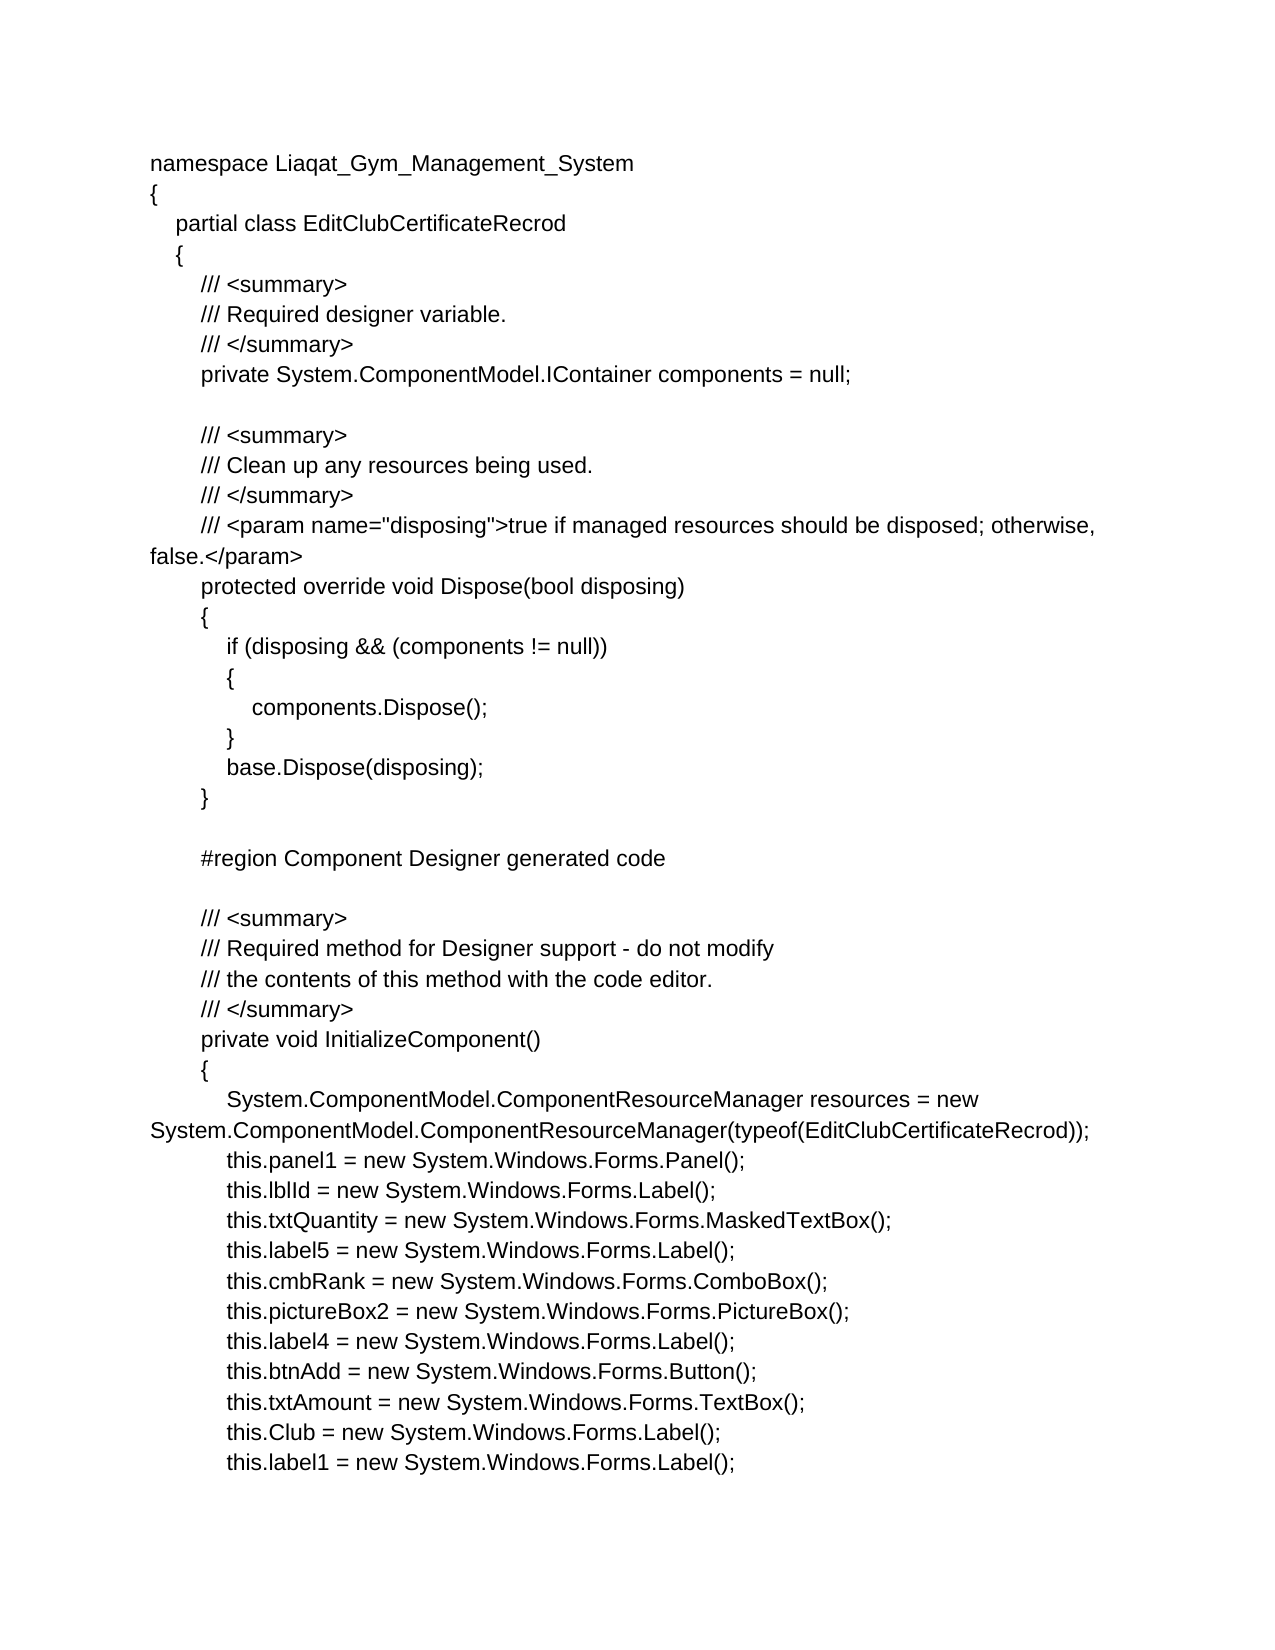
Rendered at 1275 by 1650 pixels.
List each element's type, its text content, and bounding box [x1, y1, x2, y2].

text /// </summary> [150, 331, 1125, 358]
text partial class EditClubCertificateRecrod [150, 210, 1125, 237]
text } [150, 784, 1125, 811]
text protected override void Dispose(bool disposing) [150, 573, 1125, 599]
text /// <summary> [150, 905, 1125, 932]
text components.Dispose(); [150, 694, 1125, 720]
text this.cmbRank = new System.Windows.Forms.ComboBox(); [150, 1268, 1125, 1294]
text /// Required designer variable. [150, 301, 1125, 327]
text this.label1 = new System.Windows.Forms.Label(); [150, 1449, 1125, 1475]
text { [150, 663, 1125, 690]
text /// the contents of this method with the code editor. [150, 966, 1125, 992]
text System.ComponentModel.ComponentResourceManager resources = new System.ComponentModel.ComponentResourceManager(typeof(EditClubCertificateRecrod)); [150, 1086, 1125, 1143]
text private void InitializeComponent() [150, 1026, 1125, 1052]
text { [150, 1056, 1125, 1083]
text /// <summary> [150, 271, 1125, 297]
text /// Required method for Designer support - do not modify [150, 935, 1125, 962]
text private System.ComponentModel.IContainer components = null; [150, 361, 1125, 388]
text #region Component Designer generated code [150, 845, 1125, 871]
text /// <param name="disposing">true if managed resources should be disposed; otherwise, false.</param> [150, 512, 1125, 569]
text if (disposing && (components != null)) [150, 633, 1125, 660]
text /// </summary> [150, 996, 1125, 1022]
text this.txtQuantity = new System.Windows.Forms.MaskedTextBox(); [150, 1207, 1125, 1234]
text this.lblId = new System.Windows.Forms.Label(); [150, 1177, 1125, 1203]
text } [150, 724, 1125, 750]
text this.panel1 = new System.Windows.Forms.Panel(); [150, 1147, 1125, 1173]
text base.Dispose(disposing); [150, 754, 1125, 781]
text this.btnAdd = new System.Windows.Forms.Button(); [150, 1358, 1125, 1385]
text this.label5 = new System.Windows.Forms.Label(); [150, 1237, 1125, 1264]
text { [150, 241, 1125, 267]
text this.label4 = new System.Windows.Forms.Label(); [150, 1328, 1125, 1354]
text this.Club = new System.Windows.Forms.Label(); [150, 1419, 1125, 1445]
text { [150, 603, 1125, 629]
text ﻿namespace Liaqat_Gym_Management_System [150, 150, 1125, 176]
text /// </summary> [150, 482, 1125, 509]
text this.txtAmount = new System.Windows.Forms.TextBox(); [150, 1388, 1125, 1415]
text /// <summary> [150, 422, 1125, 448]
text { [150, 180, 1125, 207]
text /// Clean up any resources being used. [150, 452, 1125, 478]
text this.pictureBox2 = new System.Windows.Forms.PictureBox(); [150, 1298, 1125, 1324]
